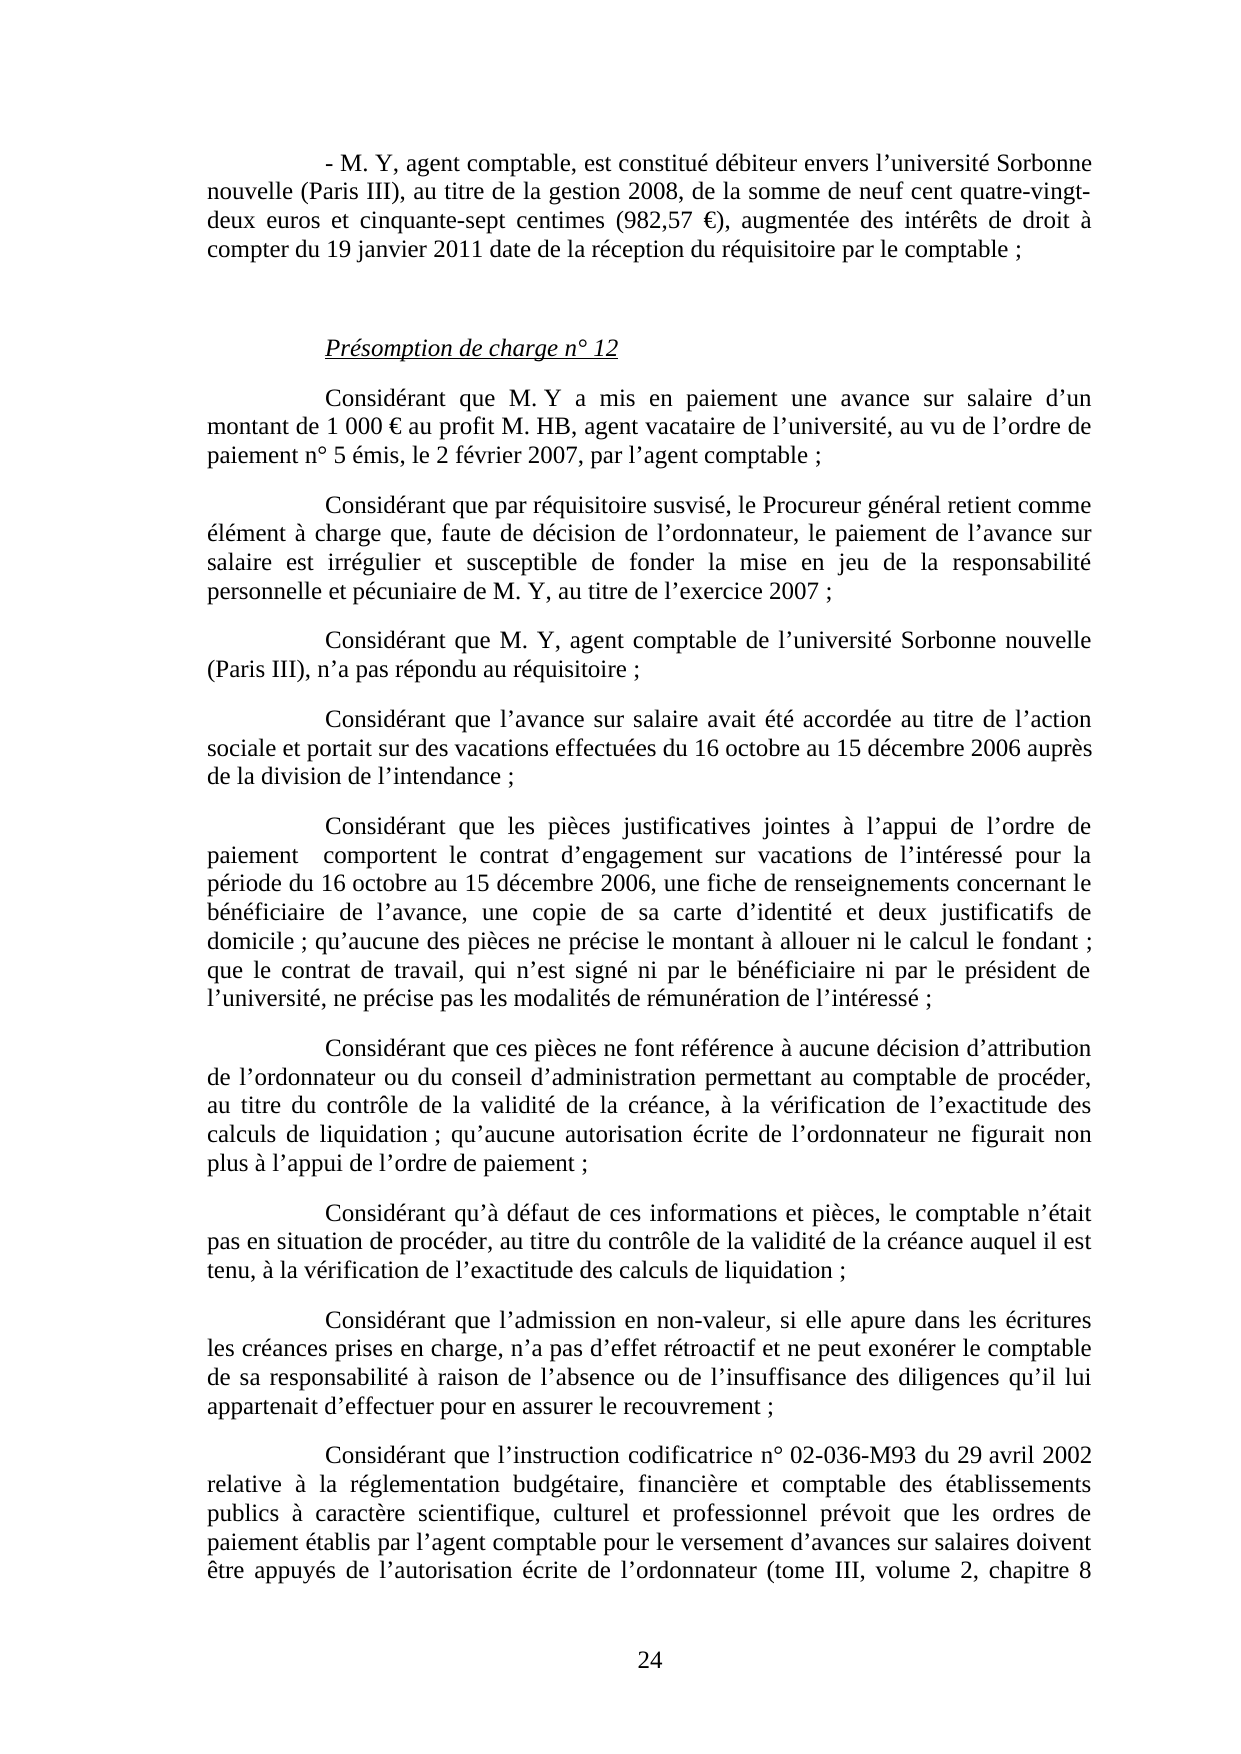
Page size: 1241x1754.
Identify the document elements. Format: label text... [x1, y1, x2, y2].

text Considérant que M. Y a mis en paiement une avance sur salaire d’un montant de 1 000 € au profit M. HB, agent vacataire de l’université, au vu de l’ordre de paiement n° 5 émis, le 2 février 2007, par l’agent comptable ; [207, 383, 1092, 469]
text - M. Y, agent comptable, est constitué débiteur envers l’université Sorbonne nouvelle (Paris III), au titre de la gestion 2008, de la somme de neuf cent quatre-vingt-deux euros et cinquante-sept centimes (982,57 €), augmentée des intérêts de droit à compter du 19 janvier 2011 date de la réception du réquisitoire par le comptable ; [207, 148, 1092, 263]
text Considérant que l’admission en non-valeur, si elle apure dans les écritures les créances prises en charge, n’a pas d’effet rétroactif et ne peut exonérer le comptable de sa responsabilité à raison de l’absence ou de l’insuffisance des diligences qu’il lui appartenait d’effectuer pour en assurer le recouvrement ; [207, 1305, 1092, 1420]
text Considérant que l’avance sur salaire avait été accordée au titre de l’action sociale et portait sur des vacations effectuées du 16 octobre au 15 décembre 2006 auprès de la division de l’intendance ; [207, 704, 1092, 790]
text Considérant que ces pièces ne font référence à aucune décision d’attribution de l’ordonnateur ou du conseil d’administration permettant au comptable de procéder, au titre du contrôle de la validité de la créance, à la vérification de l’exactitude des calculs de liquidation ; qu’aucune autorisation écrite de l’ordonnateur ne figurait non plus à l’appui de l’ordre de paiement ; [207, 1033, 1092, 1177]
text Considérant qu’à défaut de ces informations et pièces, le comptable n’était pas en situation de procéder, au titre du contrôle de la validité de la créance auquel il est tenu, à la vérification de l’exactitude des calculs de liquidation ; [207, 1198, 1092, 1284]
text Considérant que les pièces justificatives jointes à l’appui de l’ordre de paiement comportent le contrat d’engagement sur vacations de l’intéressé pour la période du 16 octobre au 15 décembre 2006, une fiche de renseignements concernant le bénéficiaire de l’avance, une copie de sa carte d’identité et deux justificatifs de domicile ; qu’aucune des pièces ne précise le montant à allouer ni le calcul le fondant ; que le contrat de travail, qui n’est signé ni par le bénéficiaire ni par le président de l’université, ne précise pas les modalités de rémunération de l’intéressé ; [207, 811, 1092, 1012]
text Considérant que M. Y, agent comptable de l’université Sorbonne nouvelle (Paris III), n’a pas répondu au réquisitoire ; [207, 626, 1092, 683]
text Présomption de charge n° 12 [207, 333, 1092, 362]
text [207, 1441, 1092, 1584]
text Considérant que par réquisitoire susvisé, le Procureur général retient comme élément à charge que, faute de décision de l’ordonnateur, le paiement de l’avance sur salaire est irrégulier et susceptible de fonder la mise en jeu de la responsabilité personnelle et pécuniaire de M. Y, au titre de l’exercice 2007 ; [207, 490, 1092, 605]
